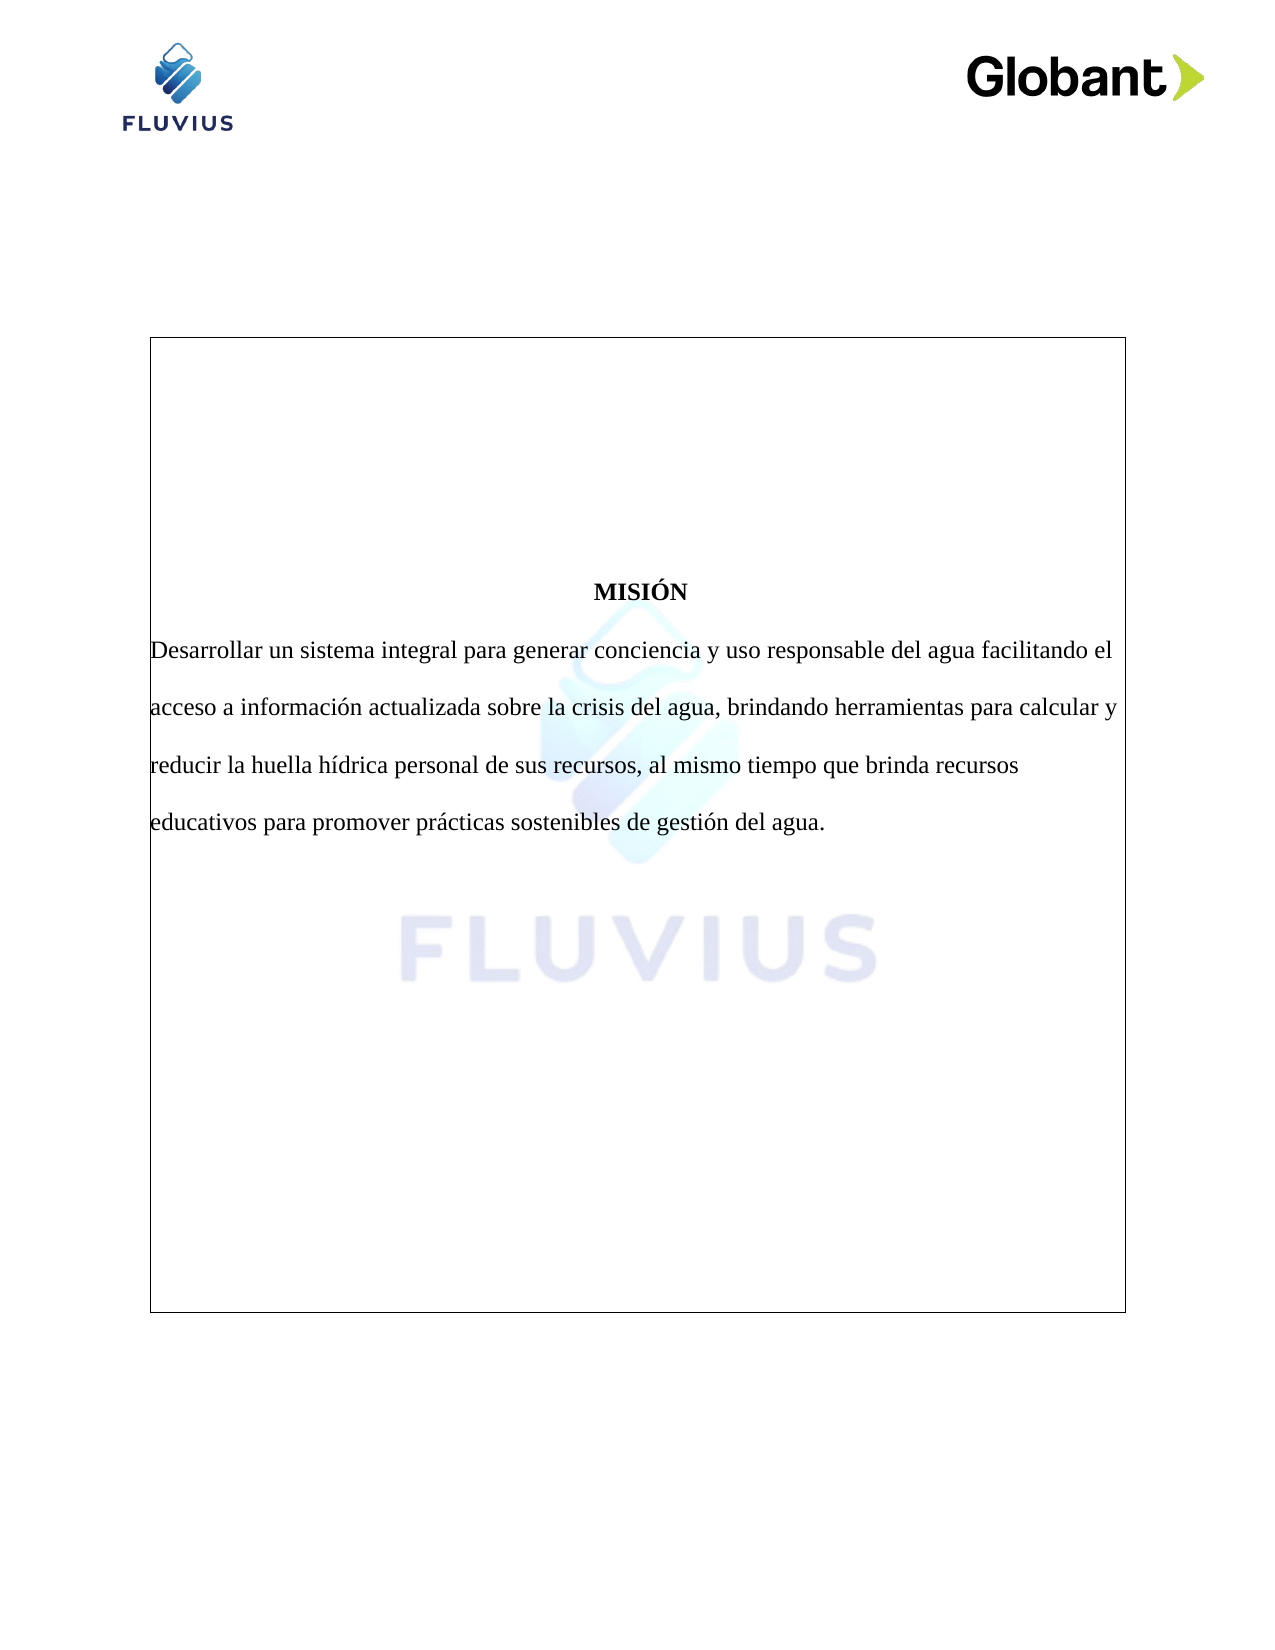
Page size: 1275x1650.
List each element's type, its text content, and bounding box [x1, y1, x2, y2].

subtitle MISIÓN [150, 577, 1125, 606]
picture [65, 18, 278, 207]
text Desarrollar un sistema integral para generar conciencia y uso responsable del agua facilitando el acceso a información actualizada sobre la crisis del agua, brindando herramientas para calcular y reducir la huella hídrica personal de sus recursos, al mismo tiempo que brinda recursos educativos para promover prácticas sostenibles de gestión del agua. [150, 635, 1125, 836]
picture [967, 54, 1204, 101]
